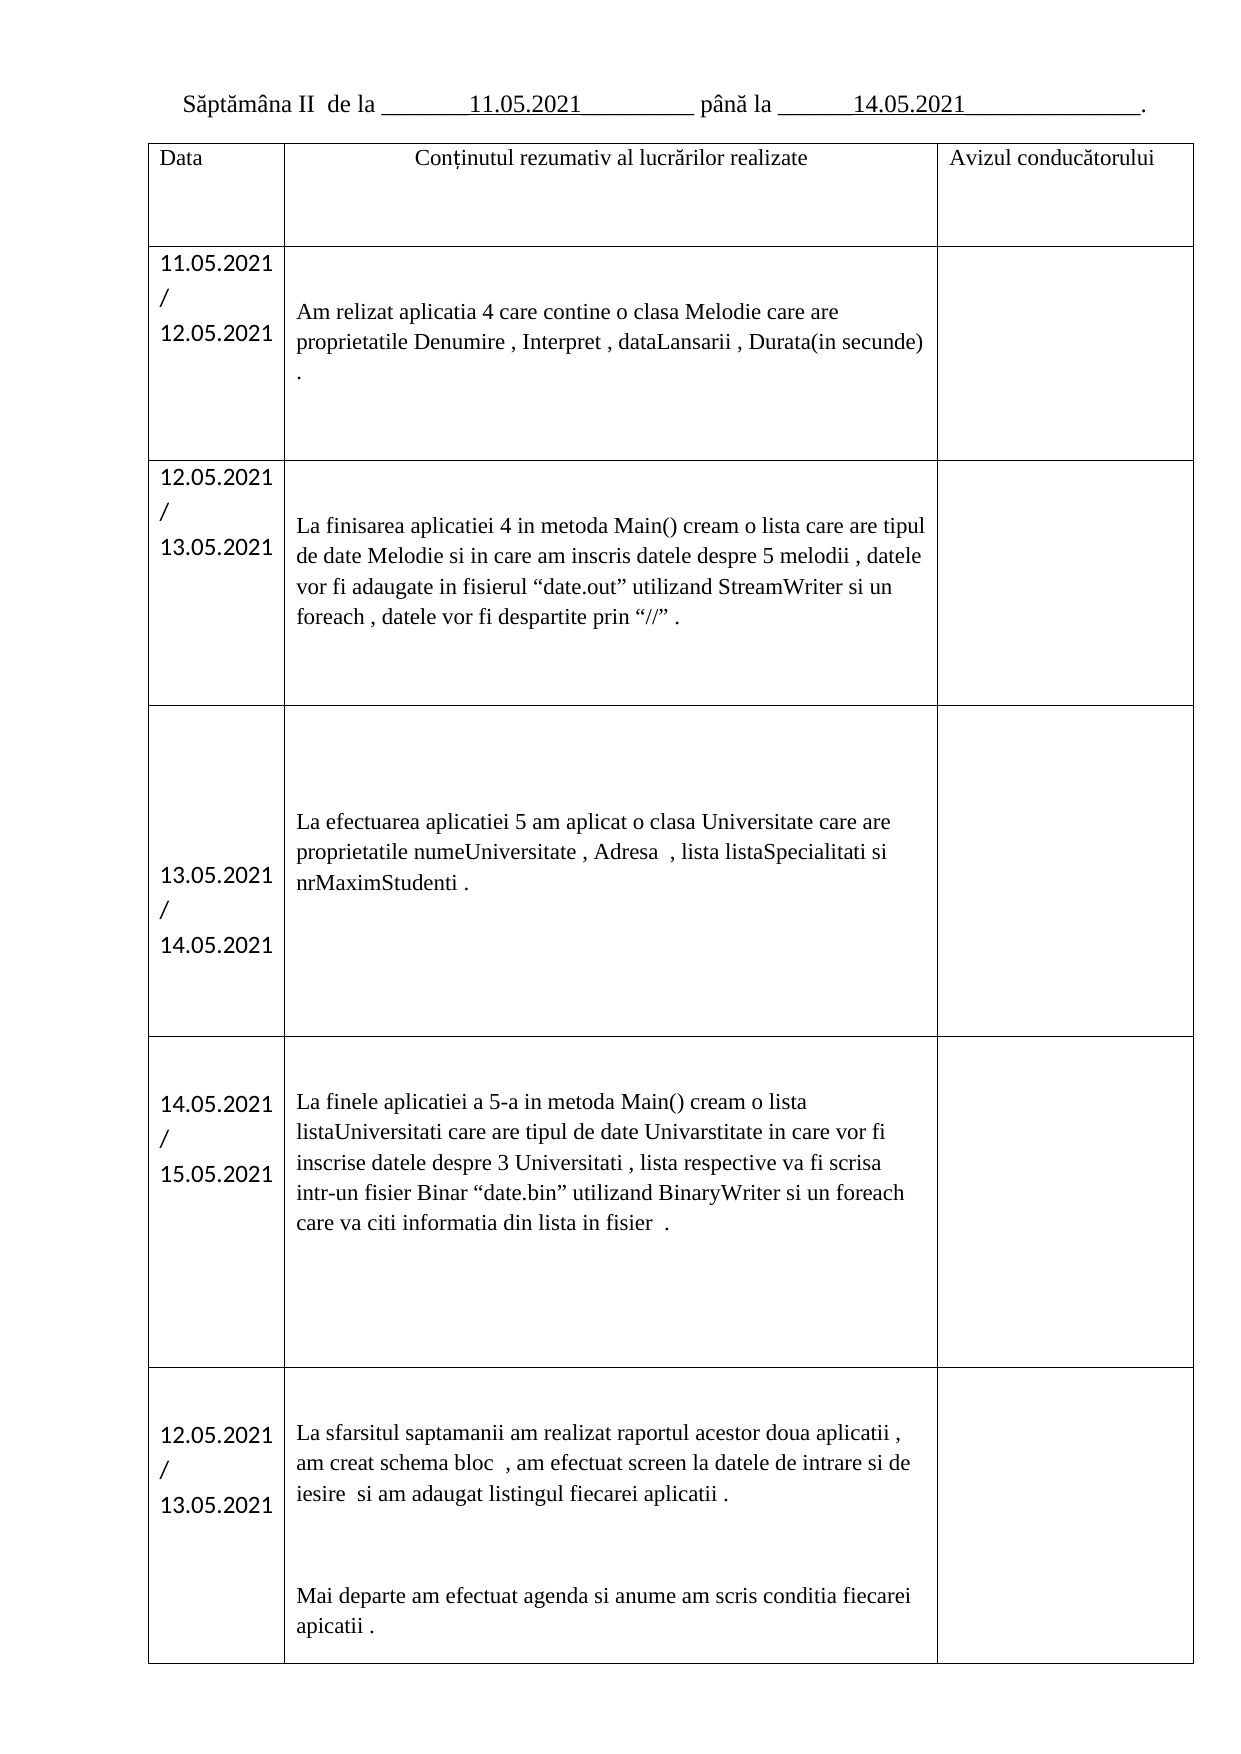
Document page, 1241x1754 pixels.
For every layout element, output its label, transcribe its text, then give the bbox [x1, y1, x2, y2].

table_cell [938, 247, 1193, 460]
table_cell [938, 1368, 1193, 1663]
table_cell La finisarea aplicatiei 4 in metoda Main() cream o lista care are tipul de date Melodie si in care am inscris datele despre 5 melodii , datele vor fi adaugate in fisierul “date.out” utilizand StreamWriter si un foreach , datele vor fi despartite prin “//” . [285, 461, 937, 705]
table_cell La finele aplicatiei a 5-a in metoda Main() cream o lista listaUniversitati care are tipul de date Univarstitate in care vor fi inscrise datele despre 3 Universitati , lista respective va fi scrisa intr-un fisier Binar “date.bin” utilizand BinaryWriter si un foreach care va citi informatia din lista in fisier . [285, 1037, 937, 1367]
table_cell La efectuarea aplicatiei 5 am aplicat o clasa Universitate care are proprietatile numeUniversitate , Adresa , lista listaSpecialitati si nrMaximStudenti . [285, 706, 937, 1036]
table_header Conținutul rezumativ al lucrărilor realizate [285, 144, 937, 246]
table_cell [938, 706, 1193, 1036]
table_cell 14.05.2021 / 15.05.2021 [149, 1037, 284, 1367]
table_cell [938, 461, 1193, 705]
table_cell [938, 1037, 1193, 1367]
text Săptămâna II de la _______11.05.2021_________ până la ______14.05.2021______________. [177, 89, 1152, 117]
table_cell 11.05.2021 / 12.05.2021 [149, 247, 284, 460]
table_header Data [149, 144, 284, 246]
table_header Avizul conducătorului [938, 144, 1193, 246]
table_cell 13.05.2021 / 14.05.2021 [149, 706, 284, 1036]
table_cell 12.05.2021 / 13.05.2021 [149, 461, 284, 705]
table_cell Am relizat aplicatia 4 care contine o clasa Melodie care are proprietatile Denumire , Interpret , dataLansarii , Durata(in secunde) . [285, 247, 937, 460]
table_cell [149, 1368, 284, 1663]
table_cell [285, 1368, 937, 1663]
